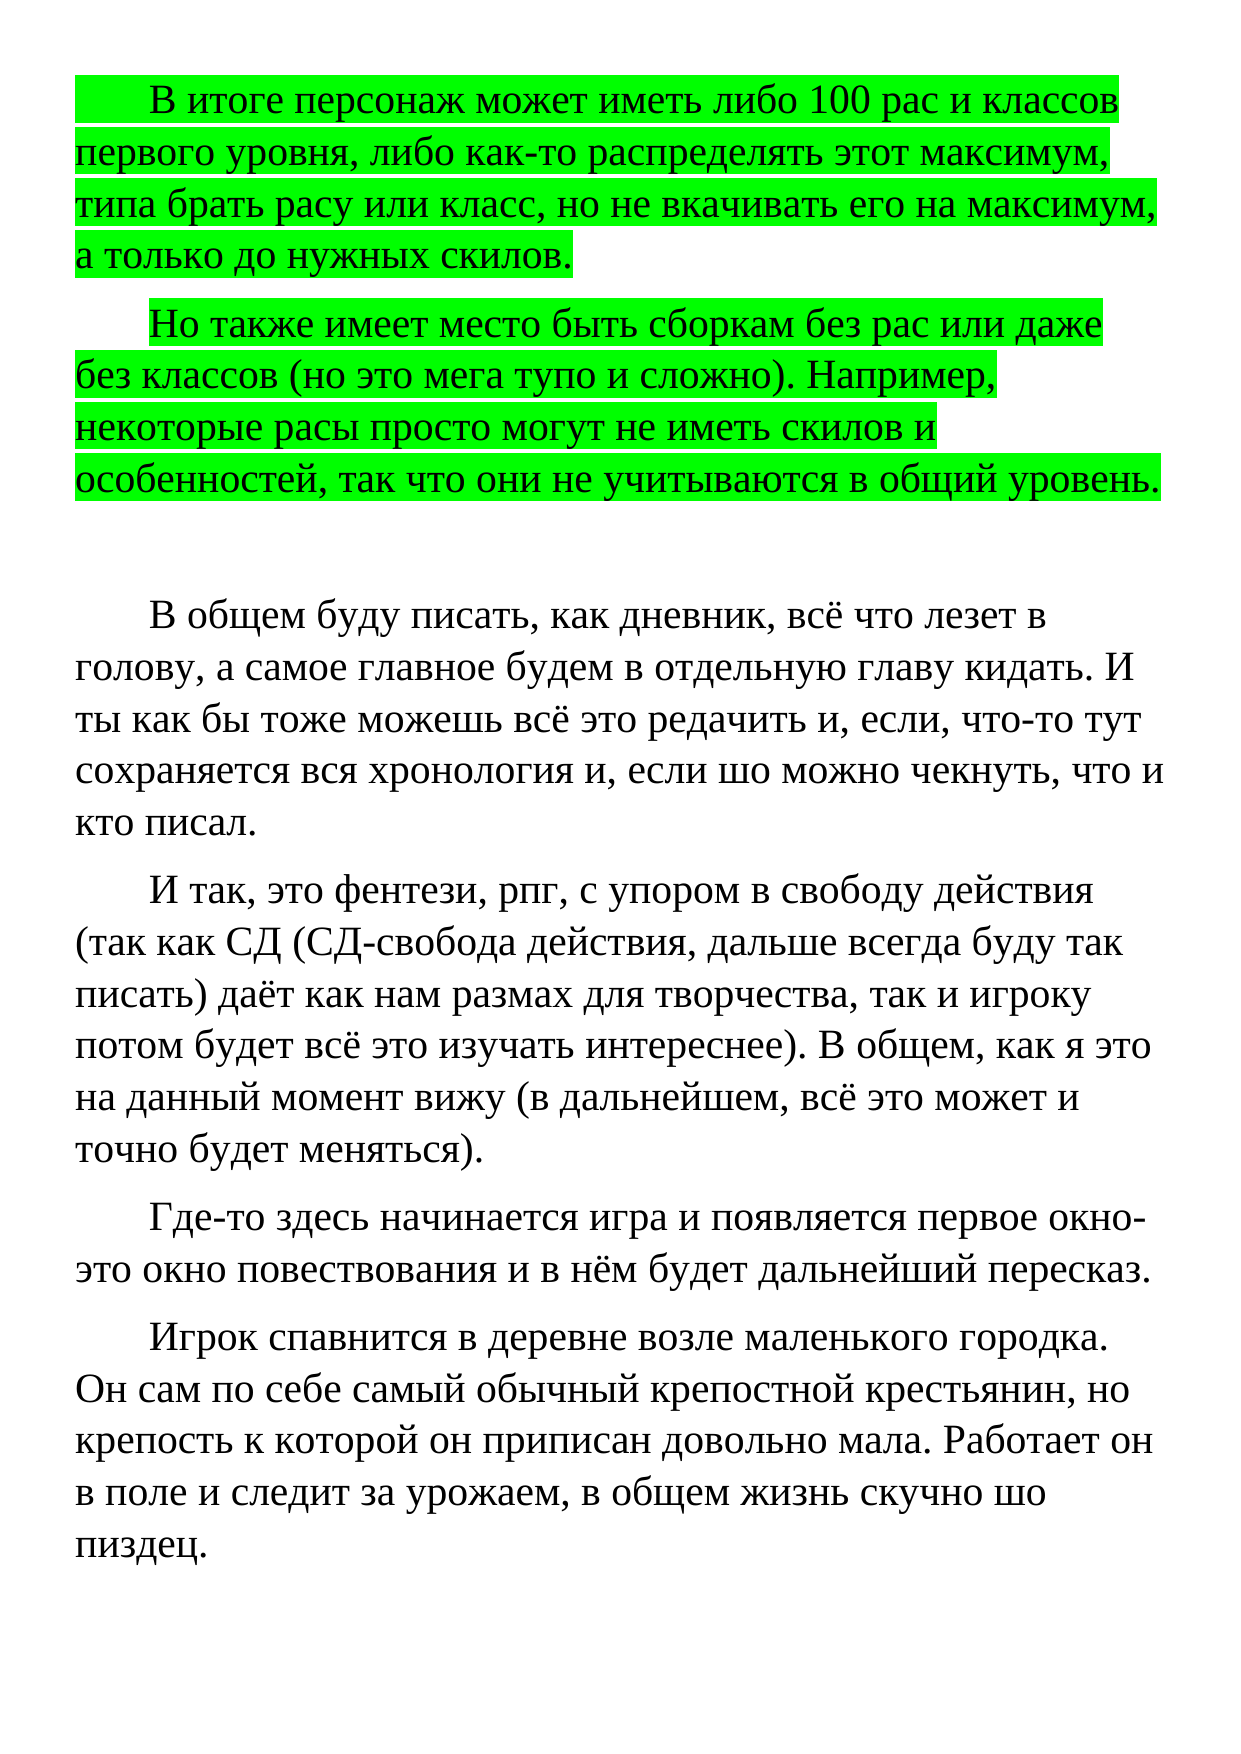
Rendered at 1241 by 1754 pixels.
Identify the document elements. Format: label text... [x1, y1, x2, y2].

text В общем буду писать, как дневник, всё что лезет в голову, а самое главное будем в отдельную главу кидать. И ты как бы тоже можешь всё это редачить и, если, что-то тут сохраняется вся хронология и, если шо можно чекнуть, что и кто писал. [75, 590, 1165, 844]
text Где-то здесь начинается игра и появляется первое окно- это окно повествования и в нём будет дальнейший пересказ. [75, 1192, 1165, 1291]
text И так, это фентези, рпг, с упором в свободу действия (так как СД (СД-свобода действия, дальше всегда буду так писать) даёт как нам размах для творчества, так и игроку потом будет всё это изучать интереснее). В общем, как я это на данный момент вижу (в дальнейшем, всё это может и точно будет меняться). [75, 865, 1165, 1171]
text Но также имеет место быть сборкам без рас или даже без классов (но это мега тупо и сложно). Например, некоторые расы просто могут не иметь скилов и особенностей, так что они не учитываются в общий уровень. [75, 298, 1165, 501]
text В итоге персонаж может иметь либо 100 рас и классов первого уровня, либо как-то распределять этот максимум, типа брать расу или класс, но не вкачивать его на максимум, а только до нужных скилов. [75, 75, 1165, 278]
text Игрок спавнится в деревне возле маленького городка. Он сам по себе самый обычный крепостной крестьянин, но крепость к которой он приписан довольно мала. Работает он в поле и следит за урожаем, в общем жизнь скучно шо пиздец. [75, 1312, 1165, 1566]
